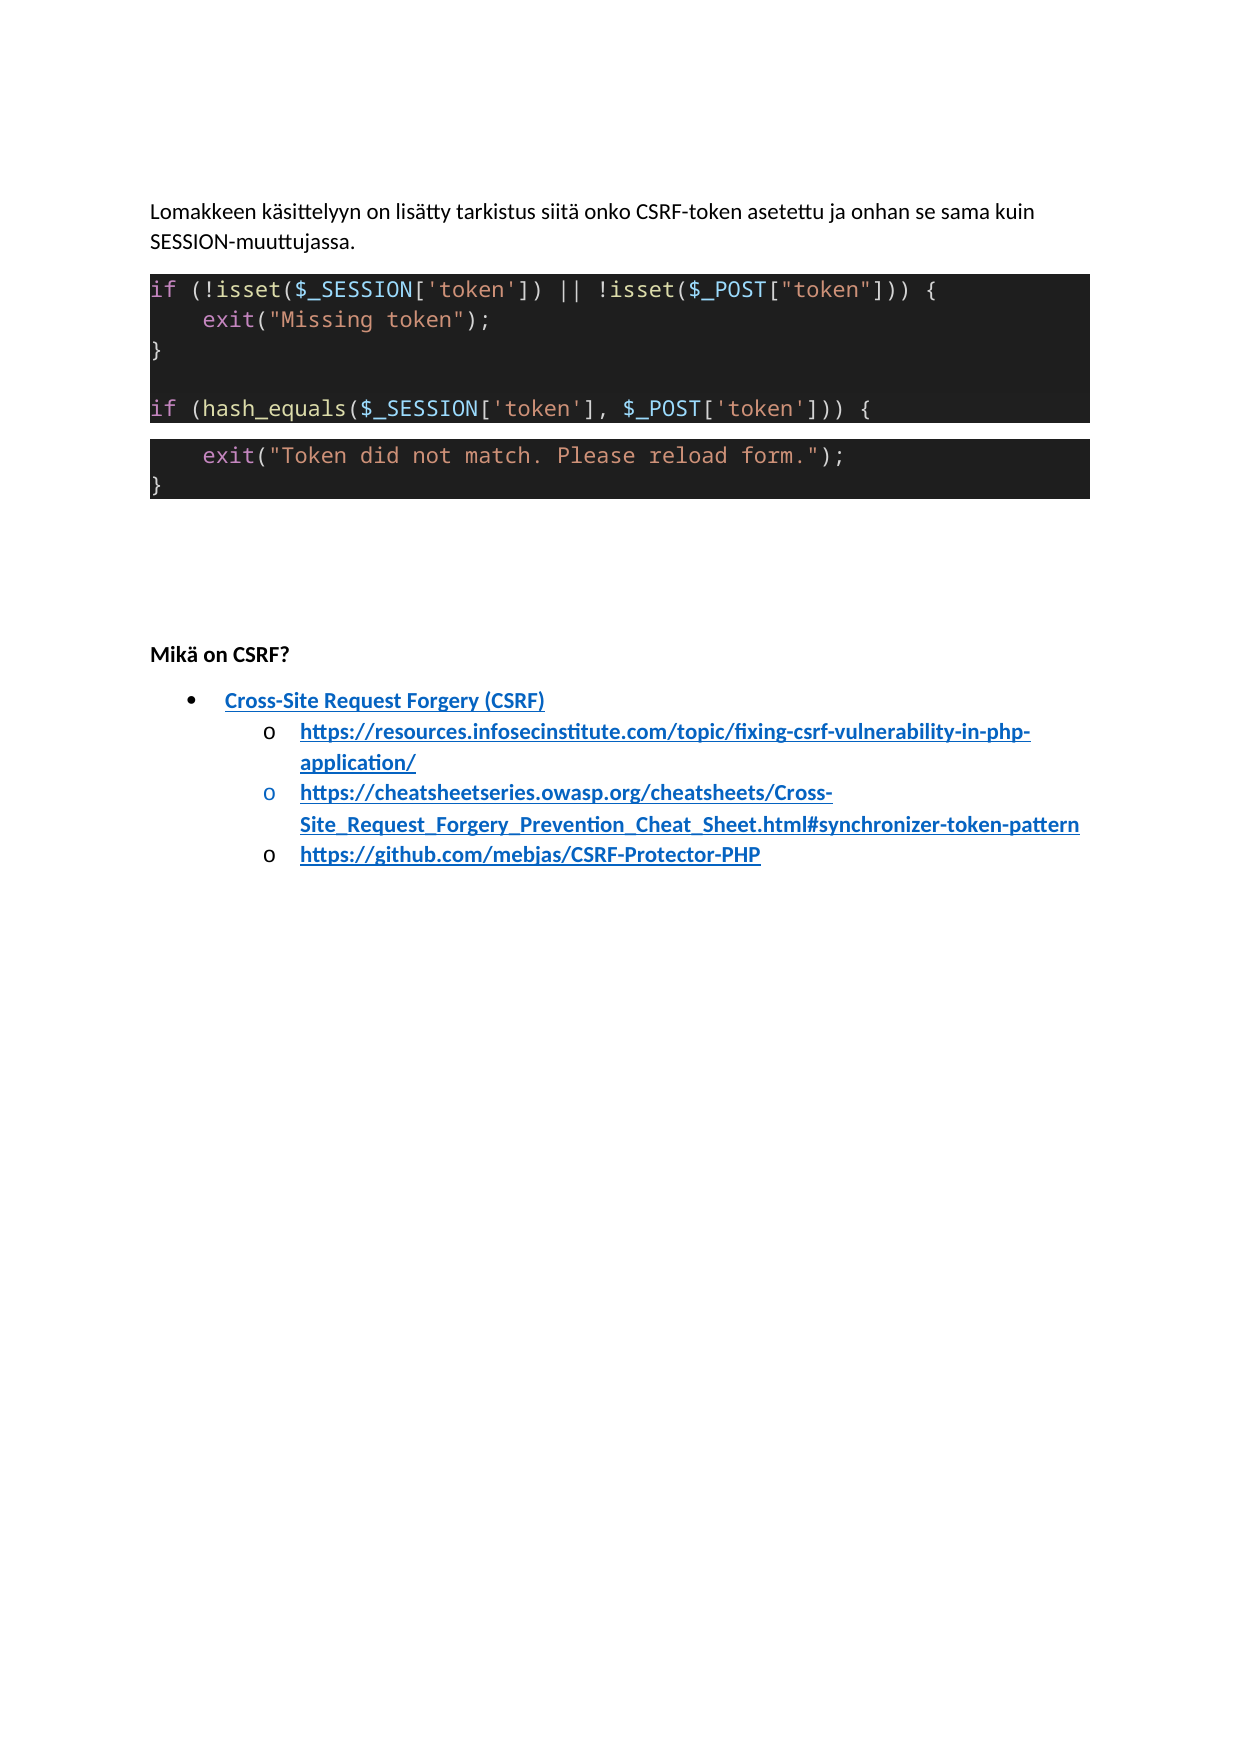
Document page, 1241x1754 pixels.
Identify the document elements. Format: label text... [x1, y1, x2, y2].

text Lomakkeen käsittelyyn on lisätty tarkistus siitä onko CSRF-token asetettu ja onhan se sama kuin SESSION-muuttujassa. [150, 197, 1090, 255]
list https://github.com/mebjas/CSRF-Protector-PHP [262, 840, 1090, 869]
text exit("Token did not match. Please reload form."); [150, 439, 1090, 469]
text exit("Missing token"); [150, 304, 1090, 333]
list Cross-Site Request Forgery (CSRF) [187, 687, 1090, 715]
list https://cheatsheetseries.owasp.org/cheatsheets/Cross-Site_Request_Forgery_Prevention_Cheat_Sheet.html#synchronizer-token-pattern [262, 778, 1090, 838]
text } [150, 333, 1090, 363]
text } [150, 469, 1090, 499]
text Mikä on CSRF? [150, 640, 1090, 668]
list https://resources.infosecinstitute.com/topic/fixing-csrf-vulnerability-in-php-application/ [262, 717, 1090, 776]
text if (!isset($_SESSION['token']) || !isset($_POST["token"])) { [150, 274, 1090, 304]
text if (hash_equals($_SESSION['token'], $_POST['token'])) { [150, 393, 1090, 423]
